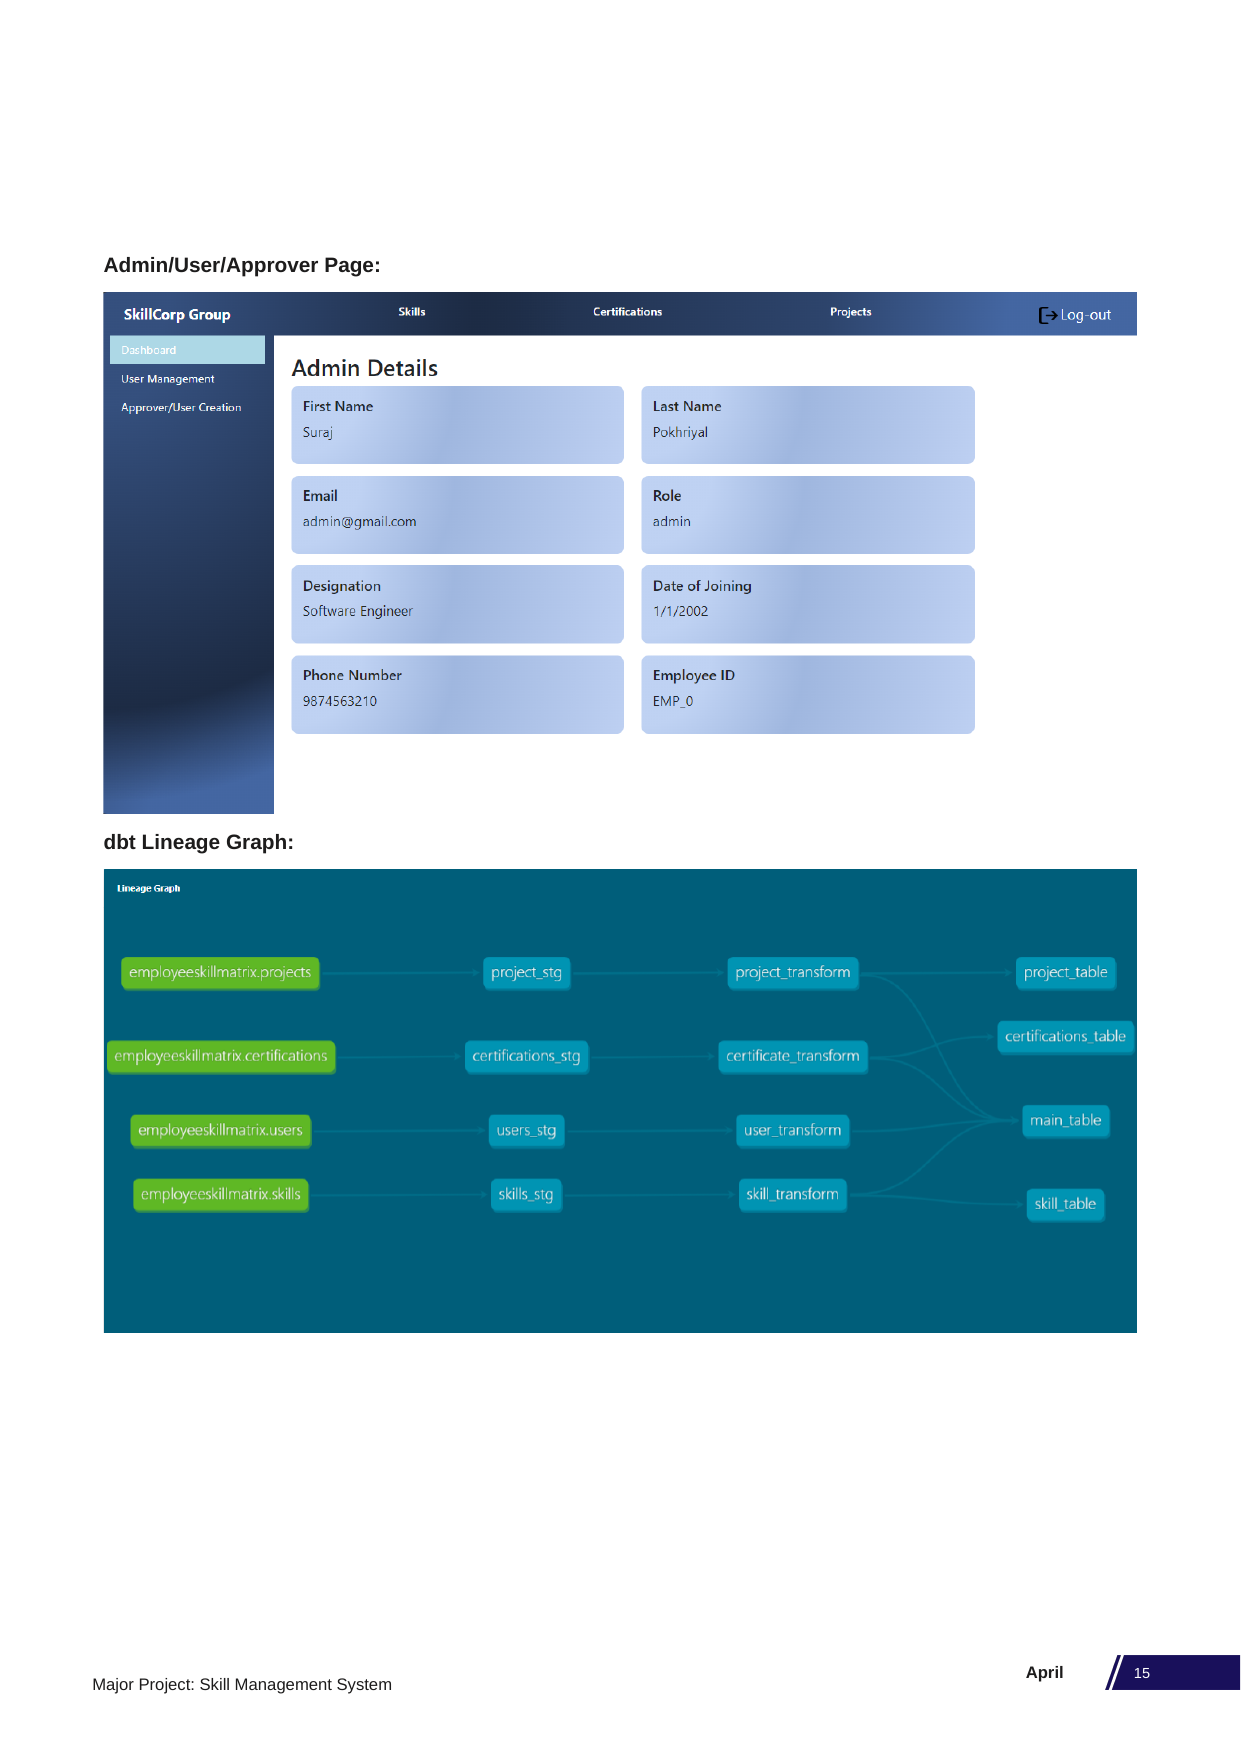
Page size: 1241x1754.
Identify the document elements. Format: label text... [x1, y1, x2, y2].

picture [740, 1180, 845, 1209]
picture [720, 1042, 866, 1071]
picture [999, 1022, 1133, 1051]
picture [1028, 1190, 1103, 1219]
picture [123, 886, 134, 891]
picture [103, 292, 1137, 814]
picture [738, 1116, 848, 1145]
picture [485, 958, 569, 987]
picture [122, 958, 320, 991]
picture [1105, 1655, 1241, 1690]
picture [492, 1180, 560, 1209]
picture [729, 958, 857, 987]
picture [1024, 1106, 1108, 1136]
picture [466, 1042, 587, 1071]
picture [165, 886, 179, 892]
text dbt Lineage Graph: [103, 830, 1137, 854]
picture [108, 1041, 336, 1074]
picture [134, 1179, 309, 1212]
picture [490, 1116, 563, 1145]
text Admin/User/Approver Page: [103, 253, 1137, 277]
picture [131, 1115, 311, 1149]
picture [1017, 958, 1114, 987]
